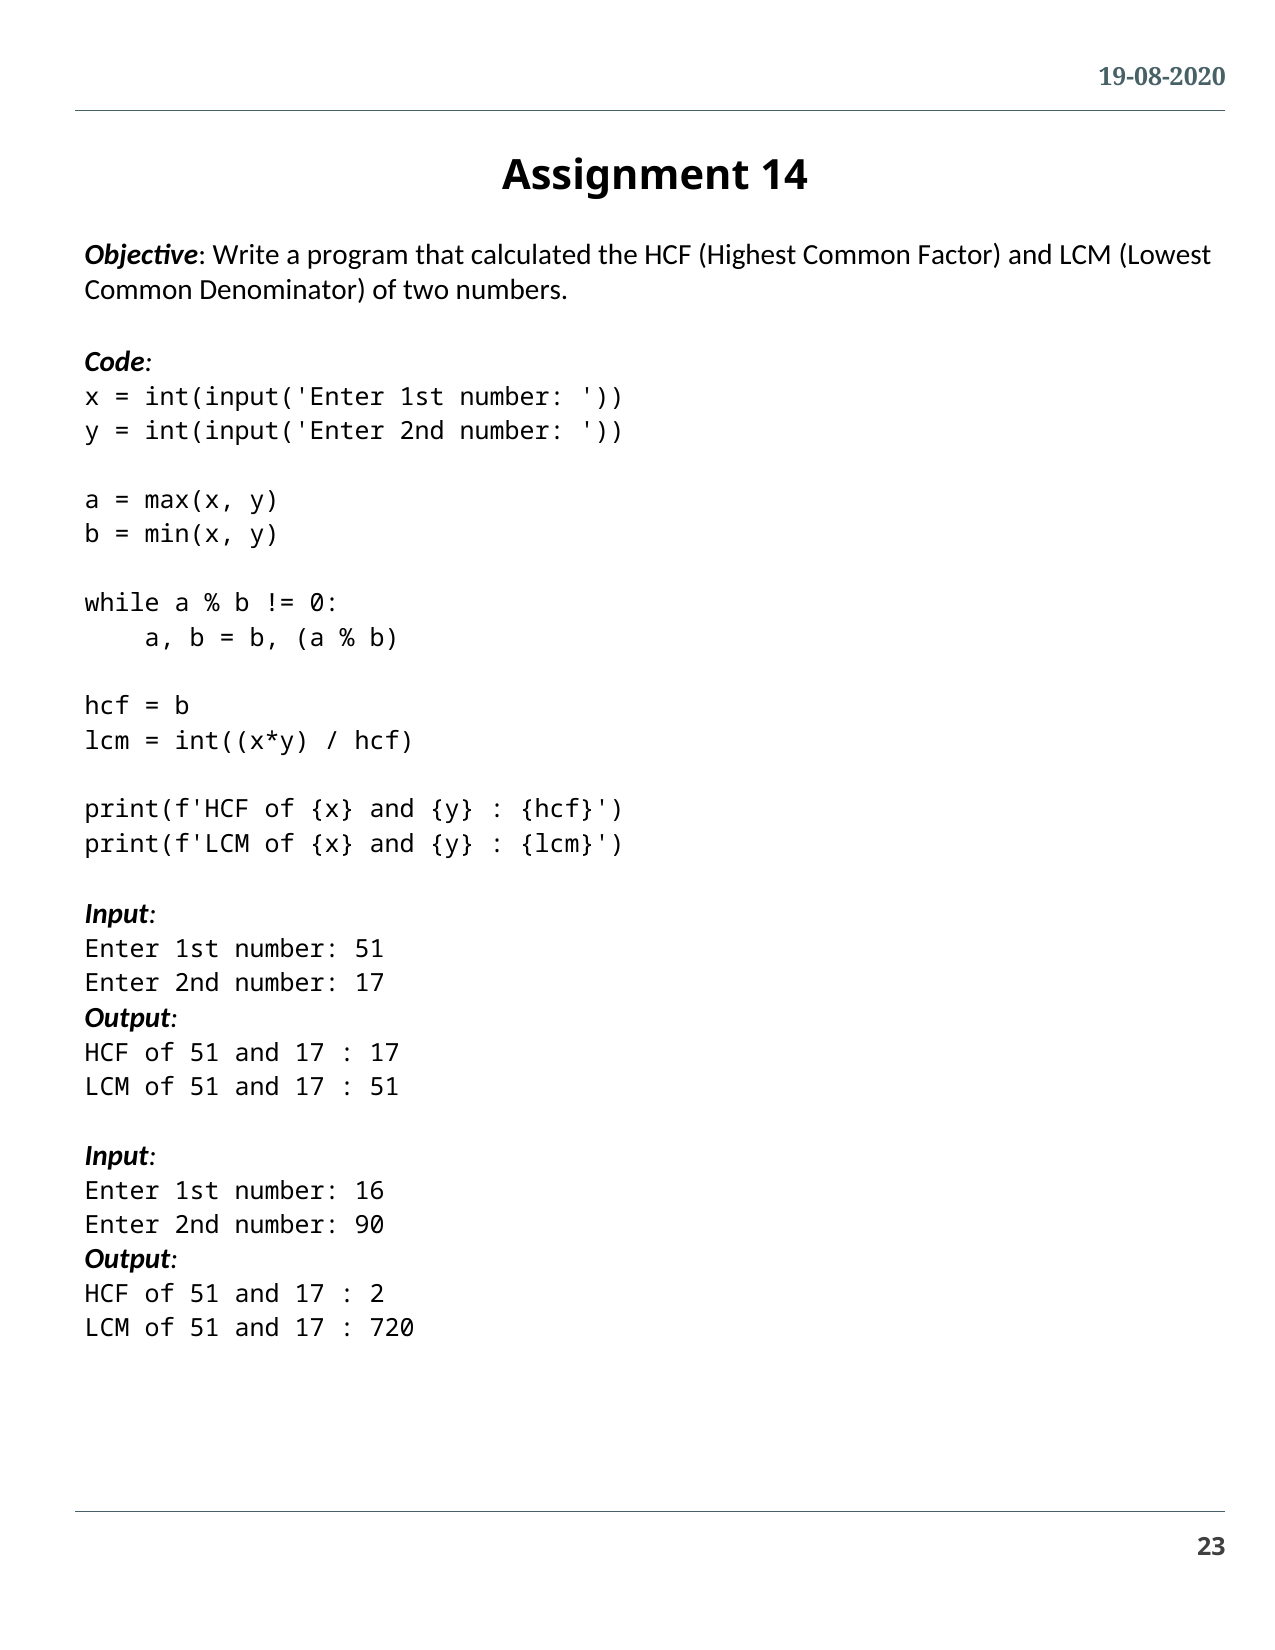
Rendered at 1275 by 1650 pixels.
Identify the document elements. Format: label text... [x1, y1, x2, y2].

text while a % b != 0: [84, 584, 1225, 619]
text Enter 1st number: 51 [84, 931, 1225, 965]
text Input: [84, 1137, 1225, 1172]
text print(f'HCF of {x} and {y} : {hcf}') [84, 791, 1225, 825]
text Enter 2nd number: 90 [84, 1206, 1225, 1240]
text Input: [84, 895, 1225, 931]
text Code: [84, 343, 1225, 378]
text Output: [84, 999, 1225, 1034]
text lcm = int((x*y) / hcf) [84, 722, 1225, 756]
text Objective: Write a program that calculated the HCF (Highest Common Factor) and LCM (Lowest Common Denominator) of two numbers. [84, 236, 1225, 307]
text Enter 2nd number: 17 [84, 965, 1225, 999]
text y = int(input('Enter 2nd number: ')) [84, 413, 1225, 447]
text Enter 1st number: 16 [84, 1172, 1225, 1206]
text LCM of 51 and 17 : 720 [84, 1310, 1225, 1344]
text Output: [84, 1240, 1225, 1276]
text print(f'LCM of {x} and {y} : {lcm}') [84, 825, 1225, 859]
text x = int(input('Enter 1st number: ')) [84, 378, 1225, 413]
text hcf = b [84, 688, 1225, 722]
text HCF of 51 and 17 : 17 [84, 1034, 1225, 1068]
text HCF of 51 and 17 : 2 [84, 1276, 1225, 1310]
text b = min(x, y) [84, 516, 1225, 550]
text a, b = b, (a % b) [84, 619, 1225, 653]
subtitle Assignment 14 [84, 145, 1225, 202]
text LCM of 51 and 17 : 51 [84, 1068, 1225, 1103]
text a = max(x, y) [84, 481, 1225, 516]
